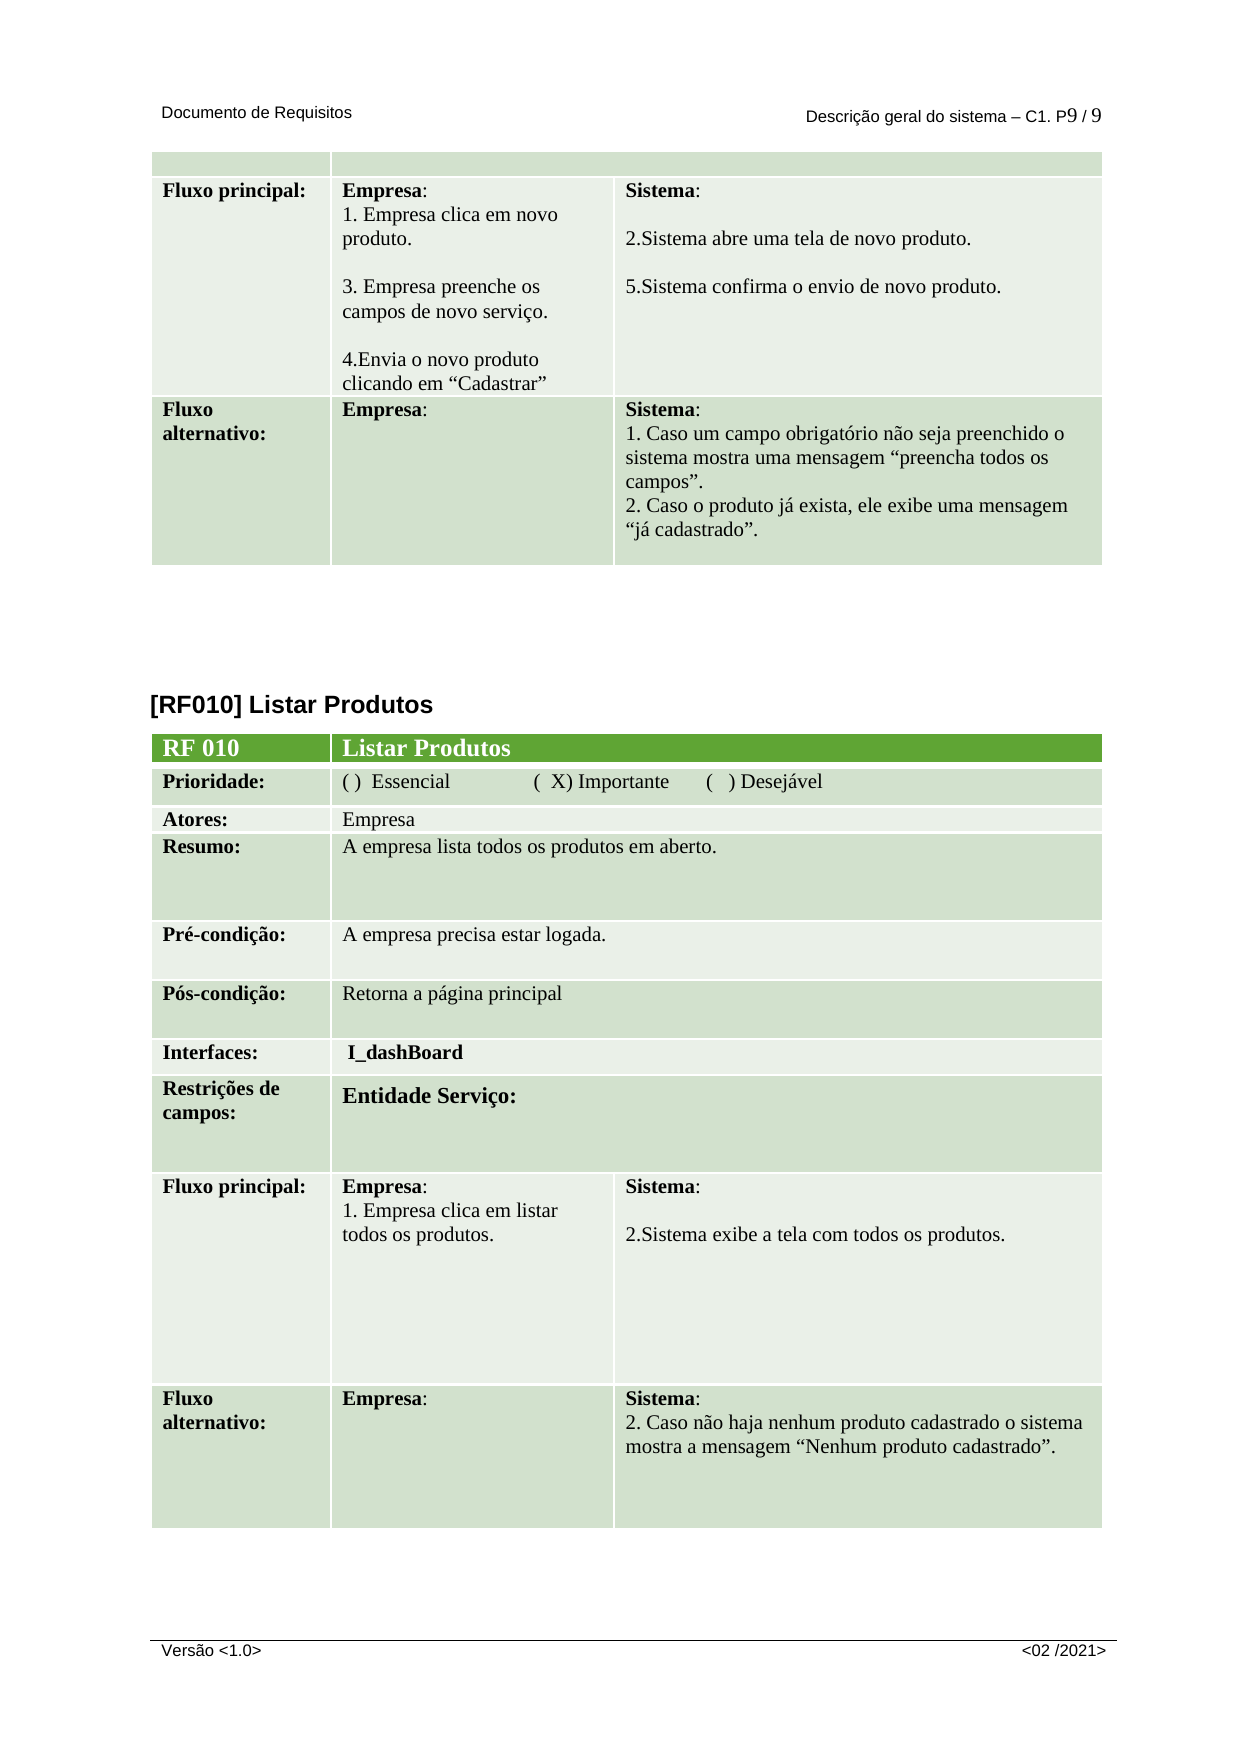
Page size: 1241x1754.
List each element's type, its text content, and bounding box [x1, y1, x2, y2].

table_cell Entidade Serviço: [332, 1076, 1102, 1172]
table_cell A empresa precisa estar logada. [332, 922, 1102, 979]
table_cell Empresa [332, 808, 1102, 831]
table_cell Pós-condição: [152, 981, 330, 1038]
table_cell Atores: [152, 808, 330, 831]
table_cell Prioridade: [152, 769, 330, 805]
table_cell Fluxo alternativo: [152, 1386, 330, 1528]
table_cell Sistema: 2. Caso não haja nenhum produto cadastrado o sistema mostra a mensagem “Nenhum produto cadastrado”. [615, 1386, 1102, 1528]
table_cell Restrições de campos: [152, 1076, 330, 1172]
table_cell Empresa: 1. Empresa clica em listar todos os produtos. [332, 1174, 613, 1383]
table_cell ( ) Essencial ( X) Importante ( ) Desejável [332, 769, 1102, 805]
table_cell Resumo: [152, 834, 330, 920]
table_cell A empresa lista todos os produtos em aberto. [332, 834, 1102, 920]
table_cell Fluxo alternativo: [152, 397, 330, 565]
table_cell Sistema: 2.Sistema abre uma tela de novo produto. 5.Sistema confirma o envio de novo produto. [615, 178, 1102, 395]
table_cell I_dashBoard [332, 1040, 1102, 1074]
table_cell Retorna a página principal [332, 981, 1102, 1038]
table_cell Empresa: [332, 397, 613, 565]
table_cell Fluxo principal: [152, 178, 330, 395]
table_header Listar Produtos [332, 734, 1102, 762]
table_cell Sistema: 2.Sistema exibe a tela com todos os produtos. [615, 1174, 1102, 1383]
table_cell Fluxo principal: [152, 1174, 330, 1383]
table_cell Interfaces: [152, 1040, 330, 1074]
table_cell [332, 152, 1102, 176]
subtitle [RF010] Listar Produtos [150, 690, 1090, 719]
table_cell Sistema: 1. Caso um campo obrigatório não seja preenchido o sistema mostra uma mensagem “preencha todos os campos”. 2. Caso o produto já exista, ele exibe uma mensagem “já cadastrado”. [615, 397, 1102, 565]
table_header RF 010 [152, 734, 330, 762]
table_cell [152, 152, 330, 176]
table_cell Empresa: 1. Empresa clica em novo produto. 3. Empresa preenche os campos de novo serviço. 4.Envia o novo produto clicando em “Cadastrar” [332, 178, 613, 395]
table_cell Empresa: [332, 1386, 613, 1528]
table_cell Pré-condição: [152, 922, 330, 979]
